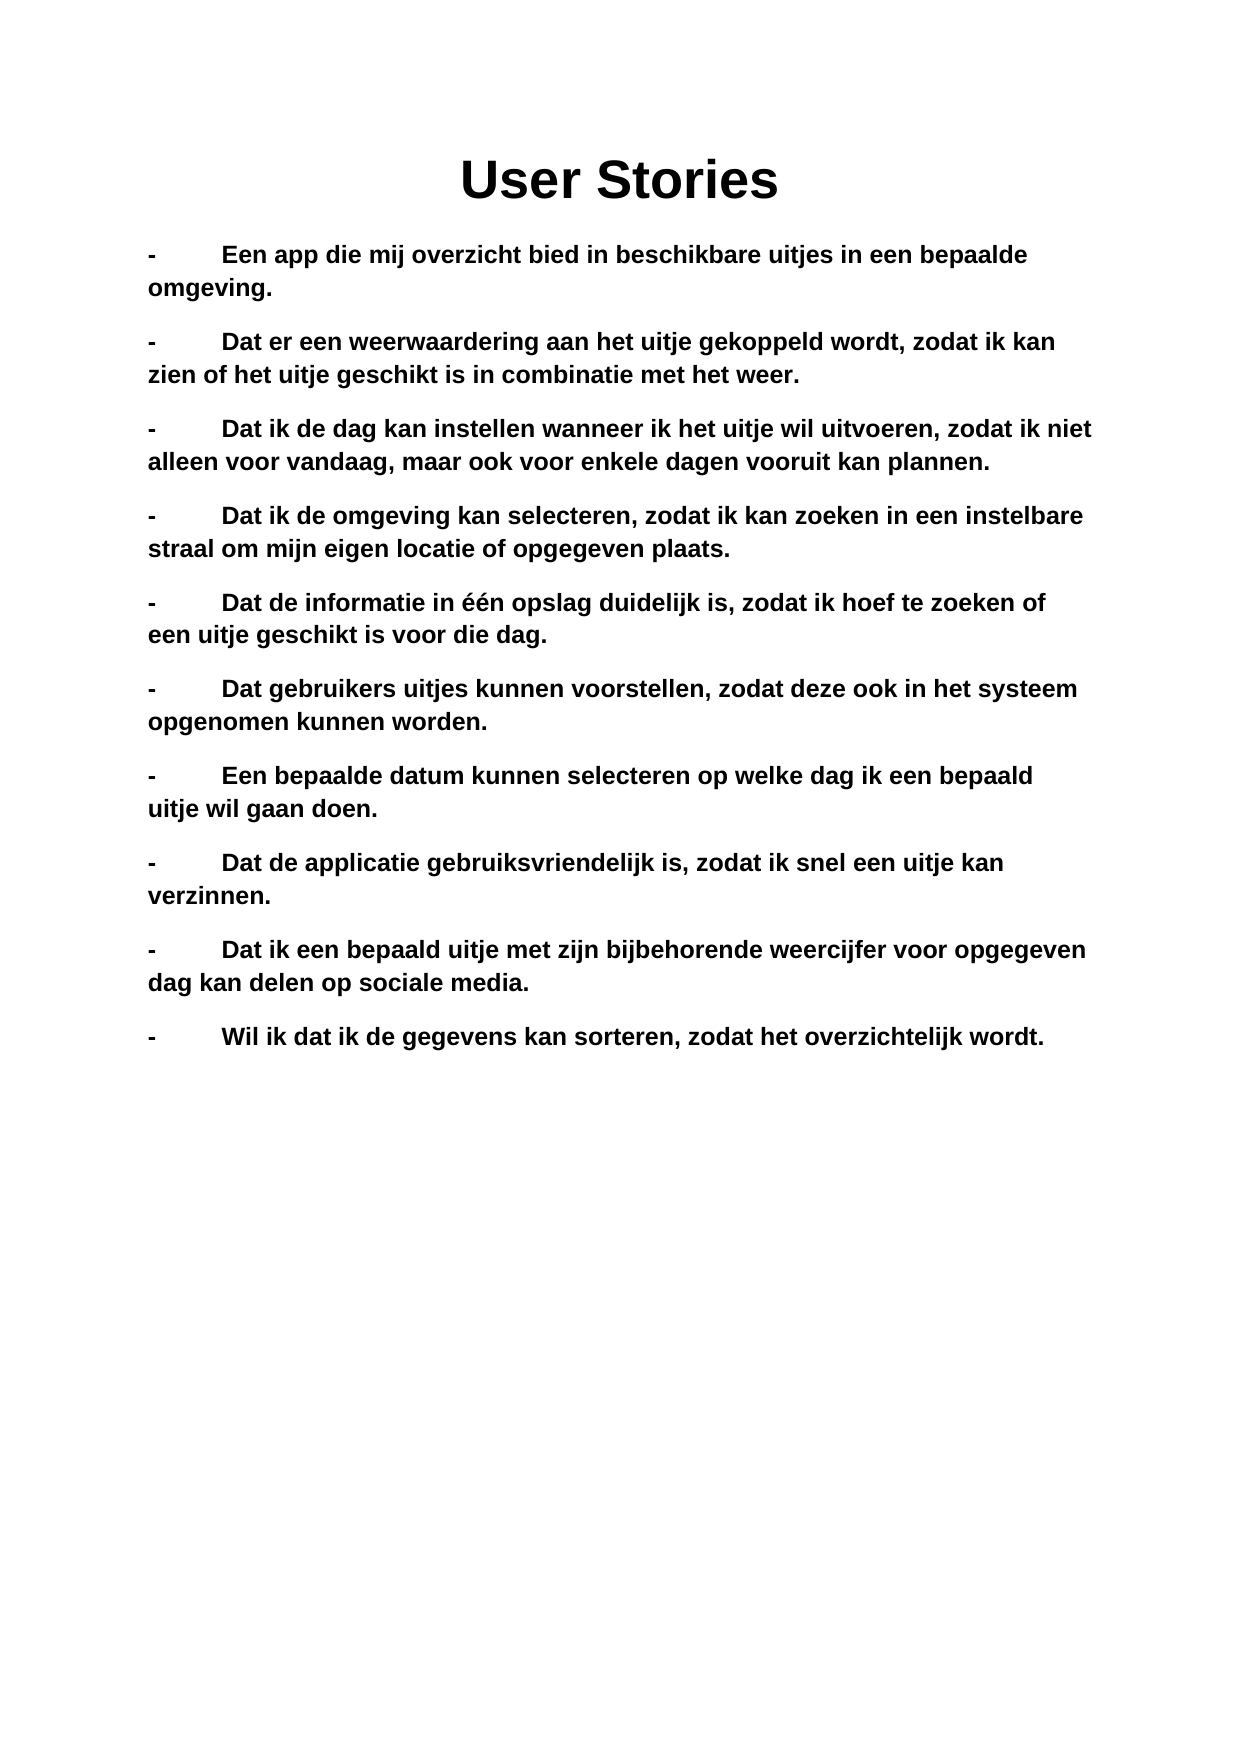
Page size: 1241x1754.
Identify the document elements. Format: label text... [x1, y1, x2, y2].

text - Dat ik de dag kan instellen wanneer ik het uitje wil uitvoeren, zodat ik niet alleen voor vandaag, maar ook voor enkele dagen vooruit kan plannen. [148, 414, 1093, 476]
text - Wil ik dat ik de gegevens kan sorteren, zodat het overzichtelijk wordt. [148, 1022, 1093, 1051]
text - Een app die mij overzicht bied in beschikbare uitjes in een bepaalde omgeving. [148, 240, 1093, 302]
text - Dat de applicatie gebruiksvriendelijk is, zodat ik snel een uitje kan verzinnen. [148, 848, 1093, 910]
text - Dat de informatie in één opslag duidelijk is, zodat ik hoef te zoeken of een uitje geschikt is voor die dag. [148, 587, 1093, 649]
text User Stories [148, 148, 1093, 210]
text - Dat ik een bepaald uitje met zijn bijbehorende weercijfer voor opgegeven dag kan delen op sociale media. [148, 935, 1093, 997]
text - Dat er een weerwaardering aan het uitje gekoppeld wordt, zodat ik kan zien of het uitje geschikt is in combinatie met het weer. [148, 327, 1093, 389]
text - Dat ik de omgeving kan selecteren, zodat ik kan zoeken in een instelbare straal om mijn eigen locatie of opgegeven plaats. [148, 501, 1093, 562]
text - Een bepaalde datum kunnen selecteren op welke dag ik een bepaald uitje wil gaan doen. [148, 761, 1093, 823]
text - Dat gebruikers uitjes kunnen voorstellen, zodat deze ook in het systeem opgenomen kunnen worden. [148, 674, 1093, 736]
